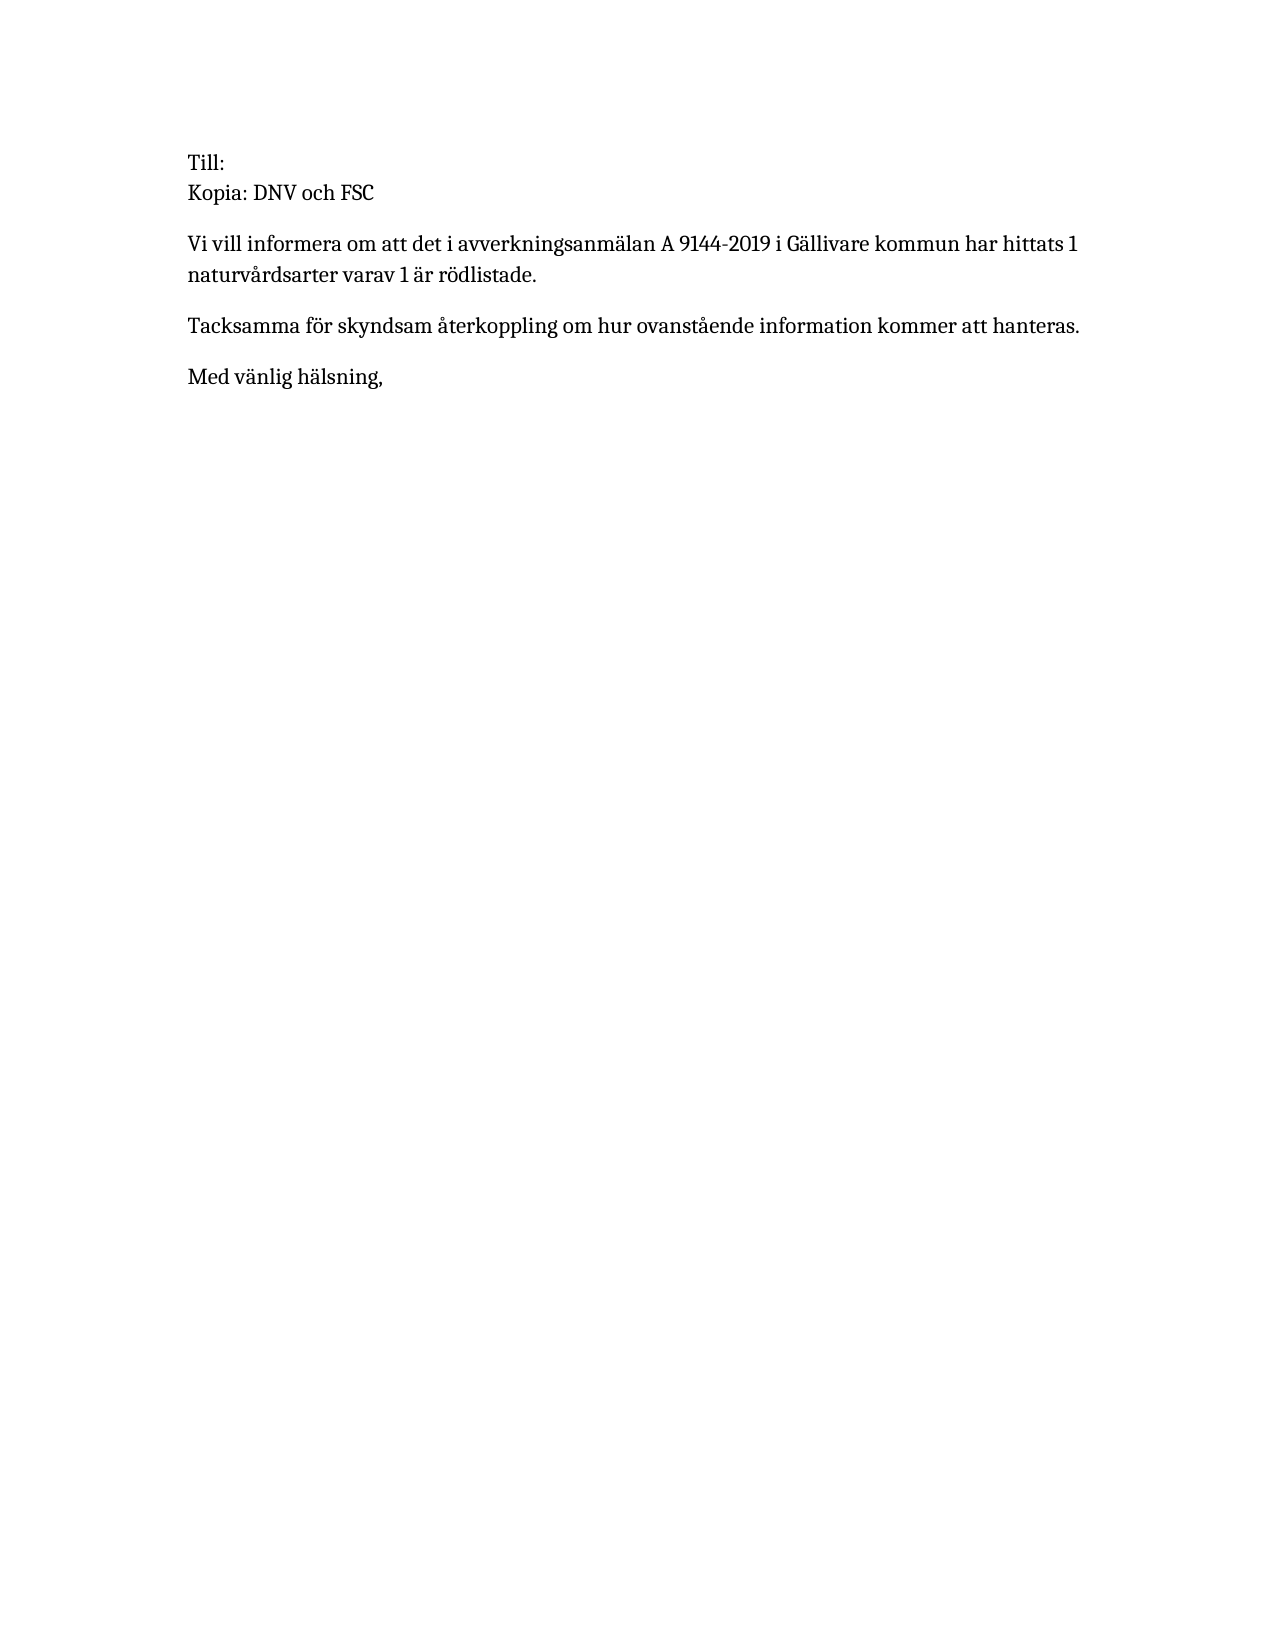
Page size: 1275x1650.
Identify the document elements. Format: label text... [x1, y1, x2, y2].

text Till: Kopia: DNV och FSC [187, 150, 1087, 207]
text Med vänlig hälsning, [187, 363, 1087, 420]
text Vi vill informera om att det i avverkningsanmälan A 9144-2019 i Gällivare kommun har hittats 1 naturvårdsarter varav 1 är rödlistade. [187, 231, 1087, 288]
text Tacksamma för skyndsam återkoppling om hur ovanstående information kommer att hanteras. [187, 312, 1087, 339]
